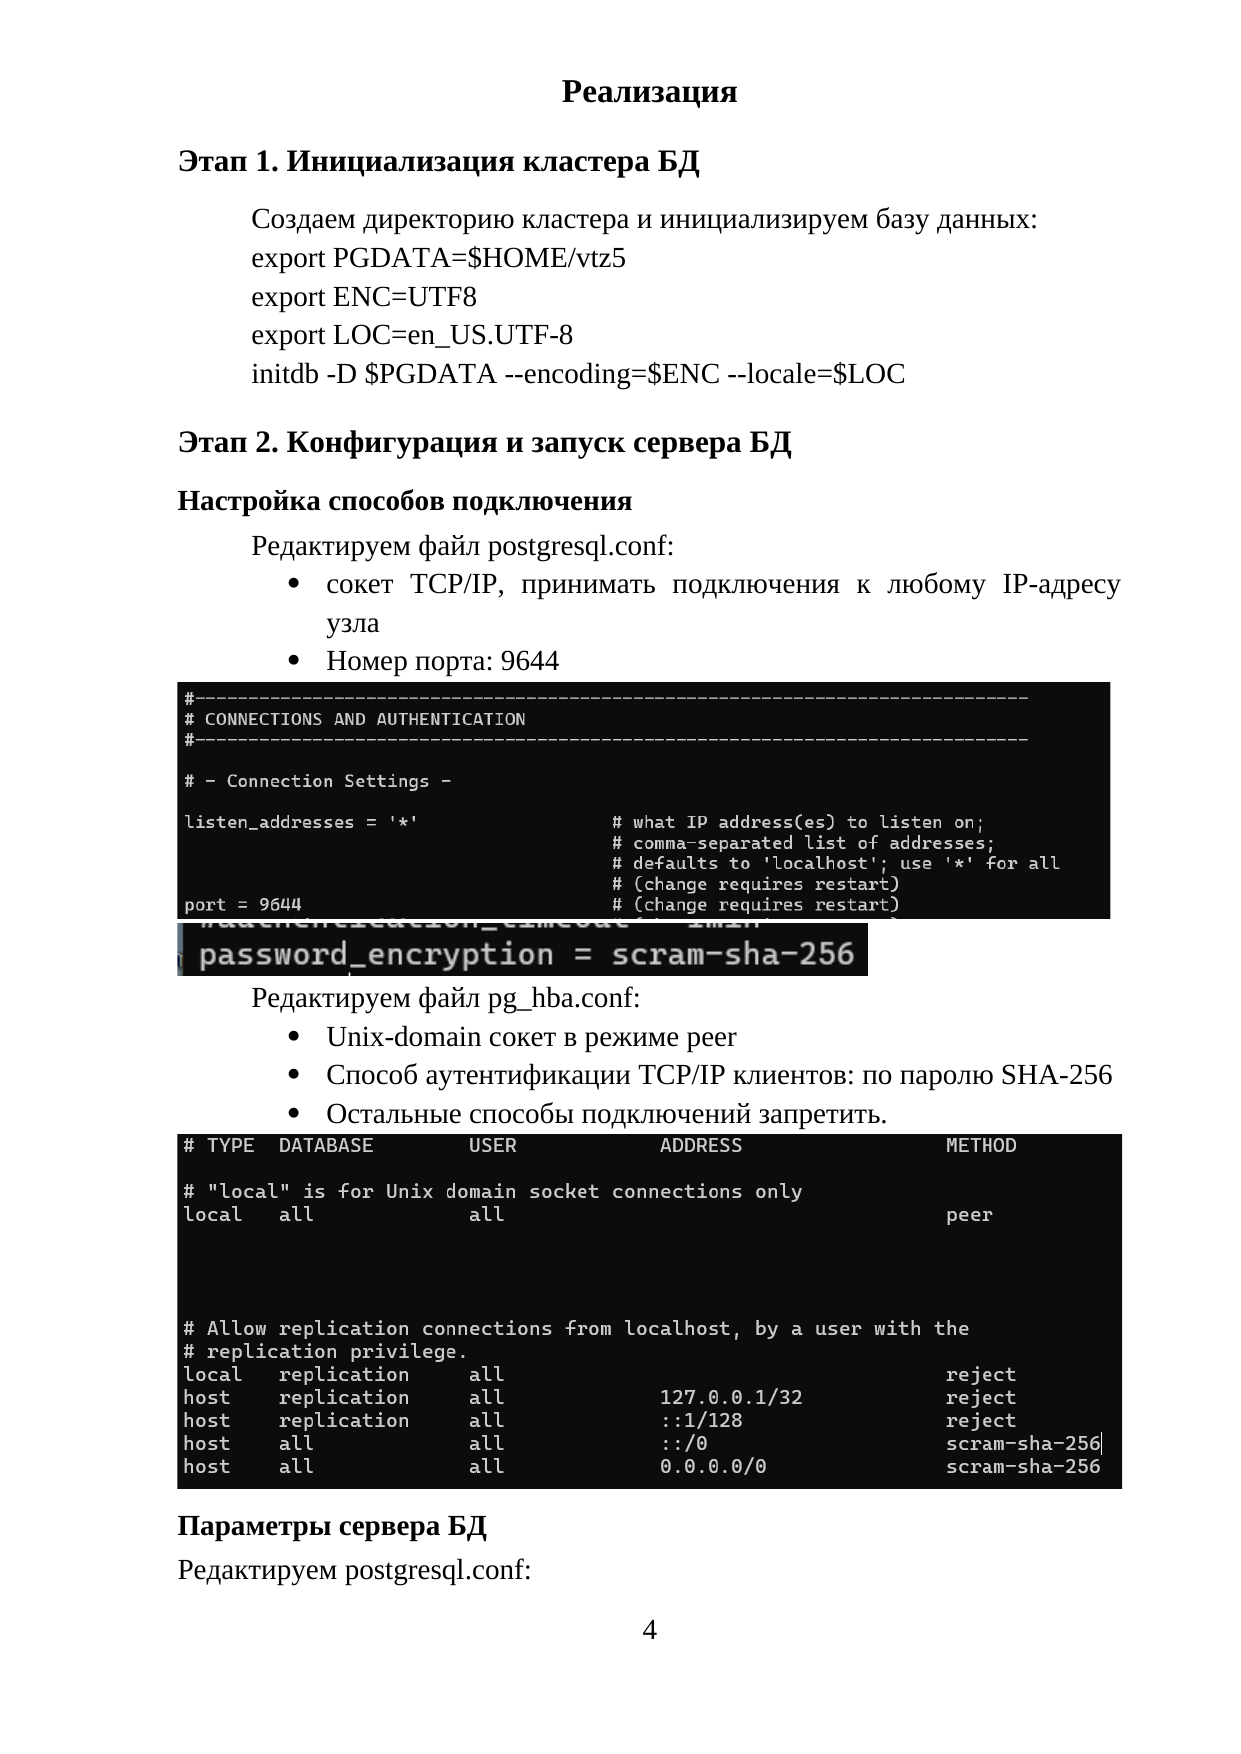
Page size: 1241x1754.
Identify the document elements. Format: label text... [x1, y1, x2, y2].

text Создаем директорию кластера и инициализируем базу данных: [177, 202, 1122, 235]
text Редактируем файл pg_hba.conf: [177, 980, 1122, 1014]
picture [177, 923, 868, 976]
list Остальные способы подключений запретить. [288, 1096, 1122, 1129]
list Способ аутентификации TCP/IP клиентов: по паролю SHA-256 [288, 1057, 1122, 1091]
text export LOC=en_US.UTF-8 [177, 317, 1122, 351]
text export ENC=UTF8 [177, 279, 1122, 312]
subtitle Параметры сервера БД [177, 1508, 1122, 1541]
text export PGDATA=$HOME/vtz5 [177, 240, 1122, 274]
text initdb -D $PGDATA --encoding=$ENC --locale=$LOC [177, 356, 1122, 389]
text Редактируем файл postgresql.conf: [177, 528, 1122, 561]
text Редактируем postgresql.conf: [177, 1552, 1122, 1586]
subtitle Этап 1. Инициализация кластера БД [177, 142, 1122, 178]
subtitle Настройка способов подключения [177, 483, 1122, 517]
list сокет TCP/IP, принимать подключения к любому IP-адресу узла [288, 566, 1122, 638]
picture [177, 682, 1111, 919]
subtitle Этап 2. Конфигурация и запуск сервера БД [177, 423, 1122, 459]
picture [177, 1134, 1123, 1489]
list Номер порта: 9644 [288, 643, 1122, 677]
subtitle Реализация [177, 72, 1122, 110]
list Unix-domain сокет в режиме peer [288, 1019, 1122, 1052]
